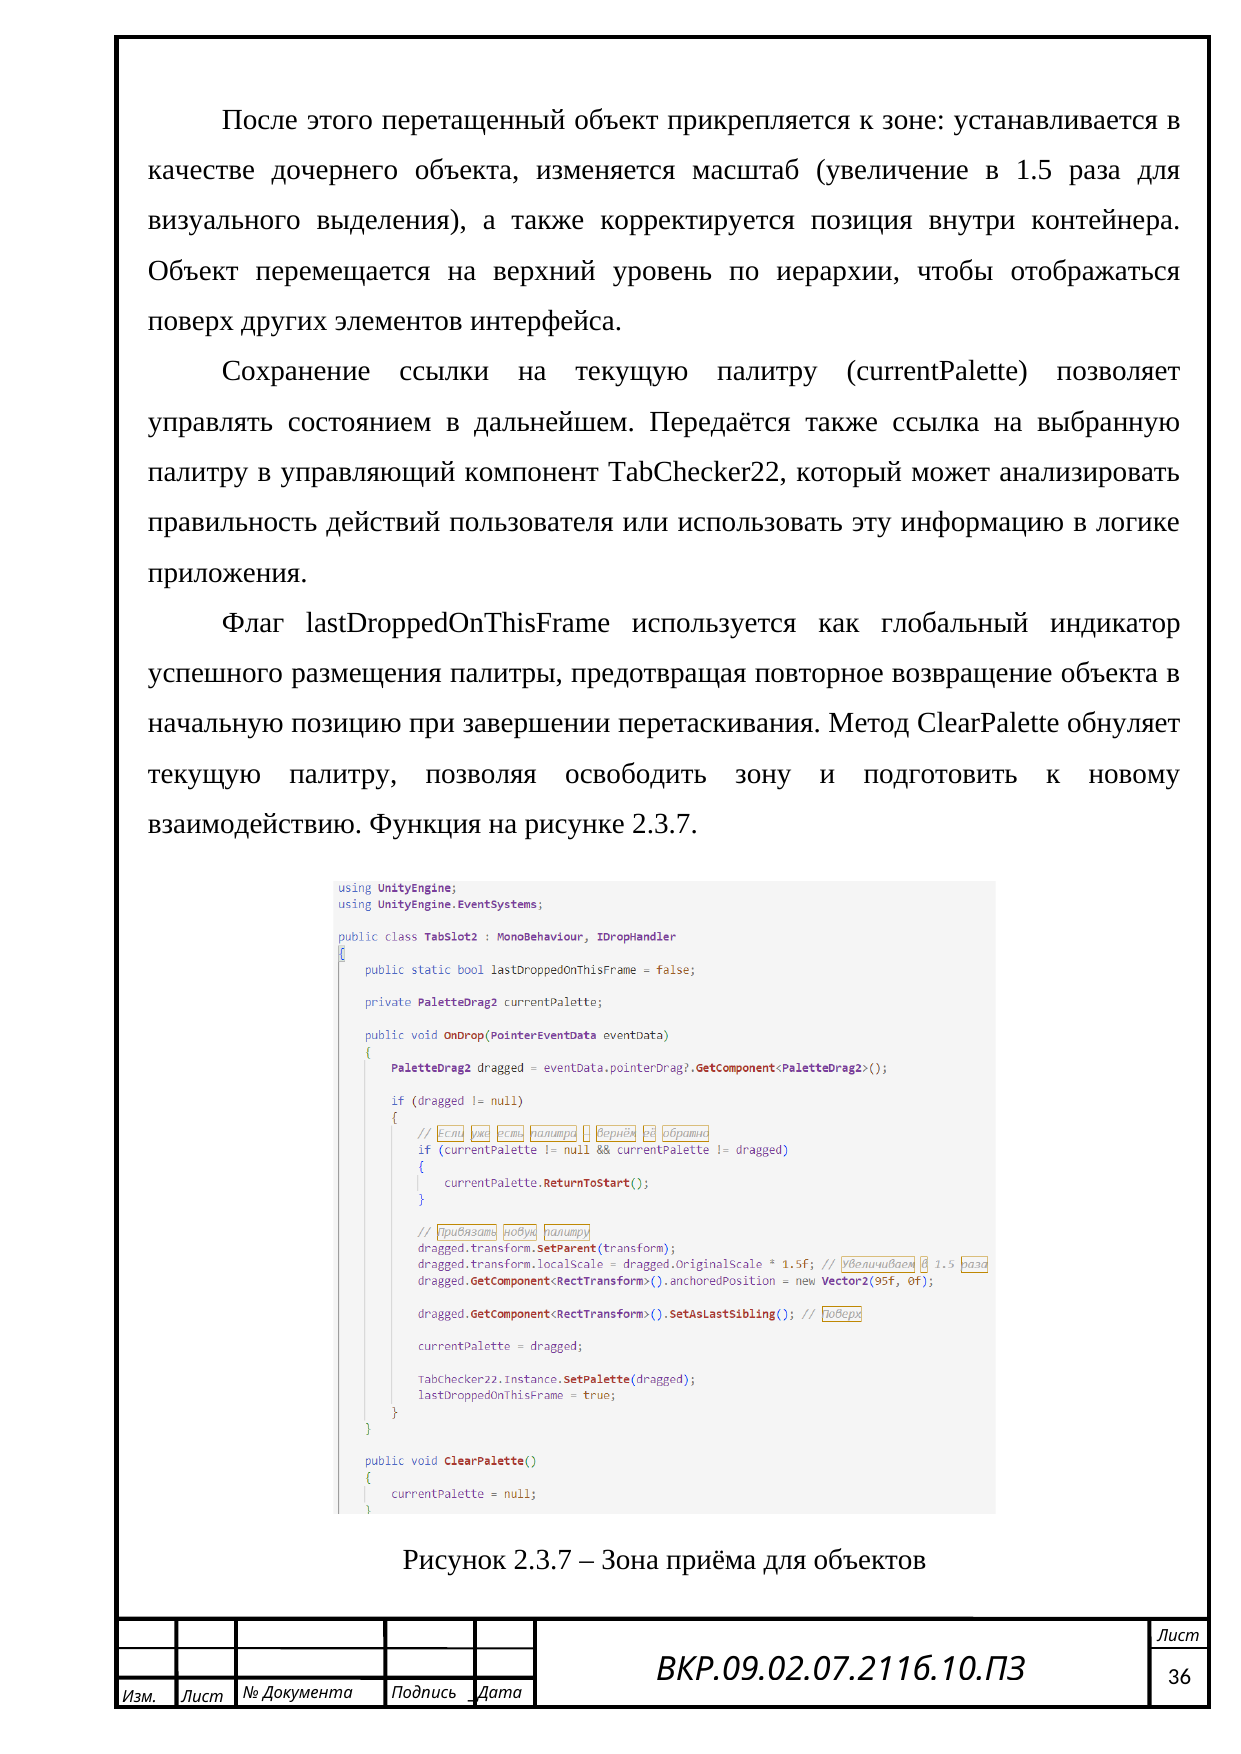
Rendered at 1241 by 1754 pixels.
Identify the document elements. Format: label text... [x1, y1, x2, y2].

text После этого перетащенный объект прикрепляется к зоне: устанавливается в качестве дочернего объекта, изменяется масштаб (увеличение в 1.5 раза для визуального выделения), а также корректируется позиция внутри контейнера. Объект перемещается на верхний уровень по иерархии, чтобы отображаться поверх других элементов интерфейса. [148, 102, 1181, 337]
text Флаг lastDroppedOnThisFrame используется как глобальный индикатор успешного размещения палитры, предотвращая повторное возвращение объекта в начальную позицию при завершении перетаскивания. Метод ClearPalette обнуляет текущую палитру, позволяя освободить зону и подготовить к новому взаимодействию. Функция на рисунке 2.3.7. [148, 605, 1181, 840]
picture [333, 881, 996, 1514]
text Сохранение ссылки на текущую палитру (currentPalette) позволяет управлять состоянием в дальнейшем. Передаётся также ссылка на выбранную палитру в управляющий компонент TabChecker22, который может анализировать правильность действий пользователя или использовать эту информацию в логике приложения. [148, 353, 1181, 588]
text Рисунок 2.3.7 – Зона приёма для объектов [148, 1542, 1181, 1576]
